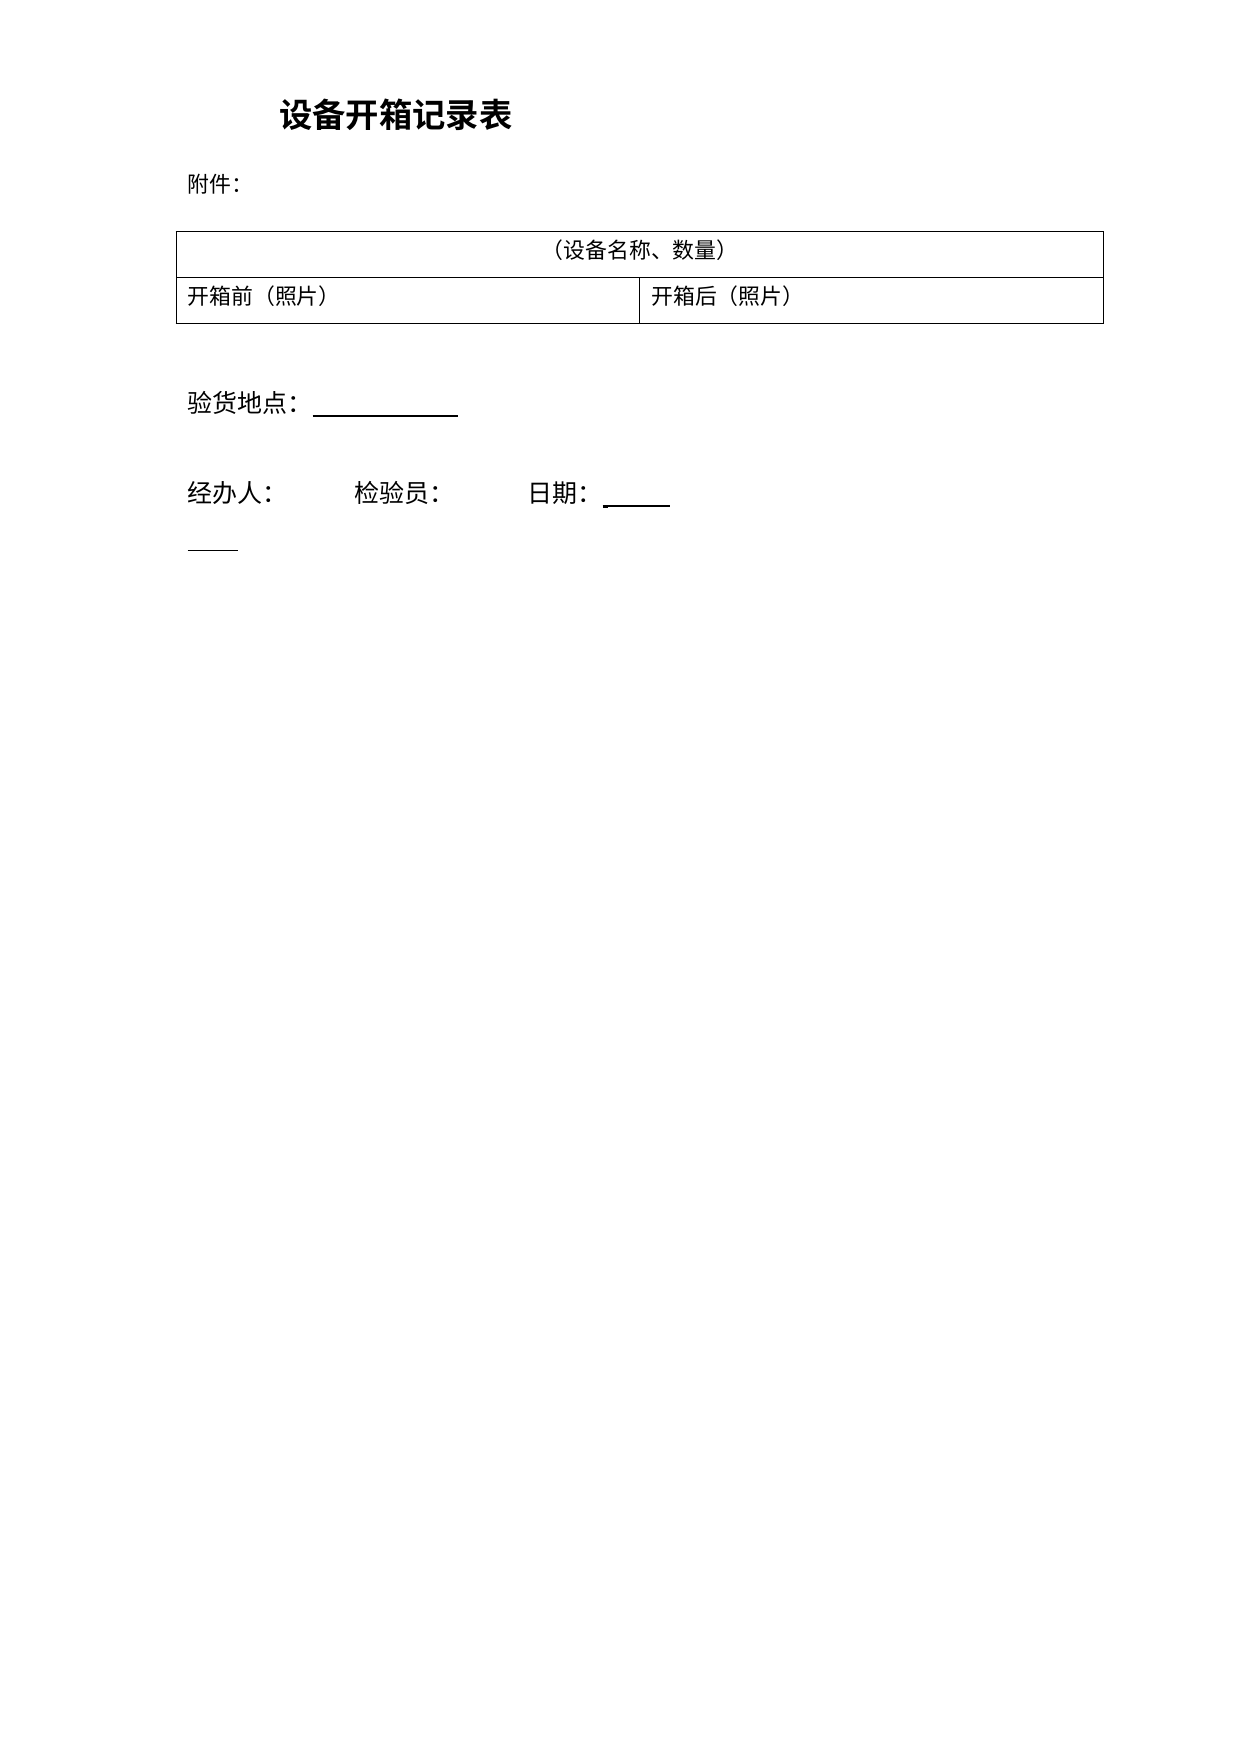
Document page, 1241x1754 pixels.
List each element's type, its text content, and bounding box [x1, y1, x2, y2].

table_cell 开箱前（照片） [177, 278, 639, 323]
table_cell 开箱后（照片） [640, 278, 1103, 323]
text 经办人： 检验员： 日期： [187, 459, 1092, 524]
text 附件： [187, 166, 1092, 199]
text 验货地点： [187, 369, 1092, 434]
table_header （设备名称、数量） [177, 232, 1103, 277]
